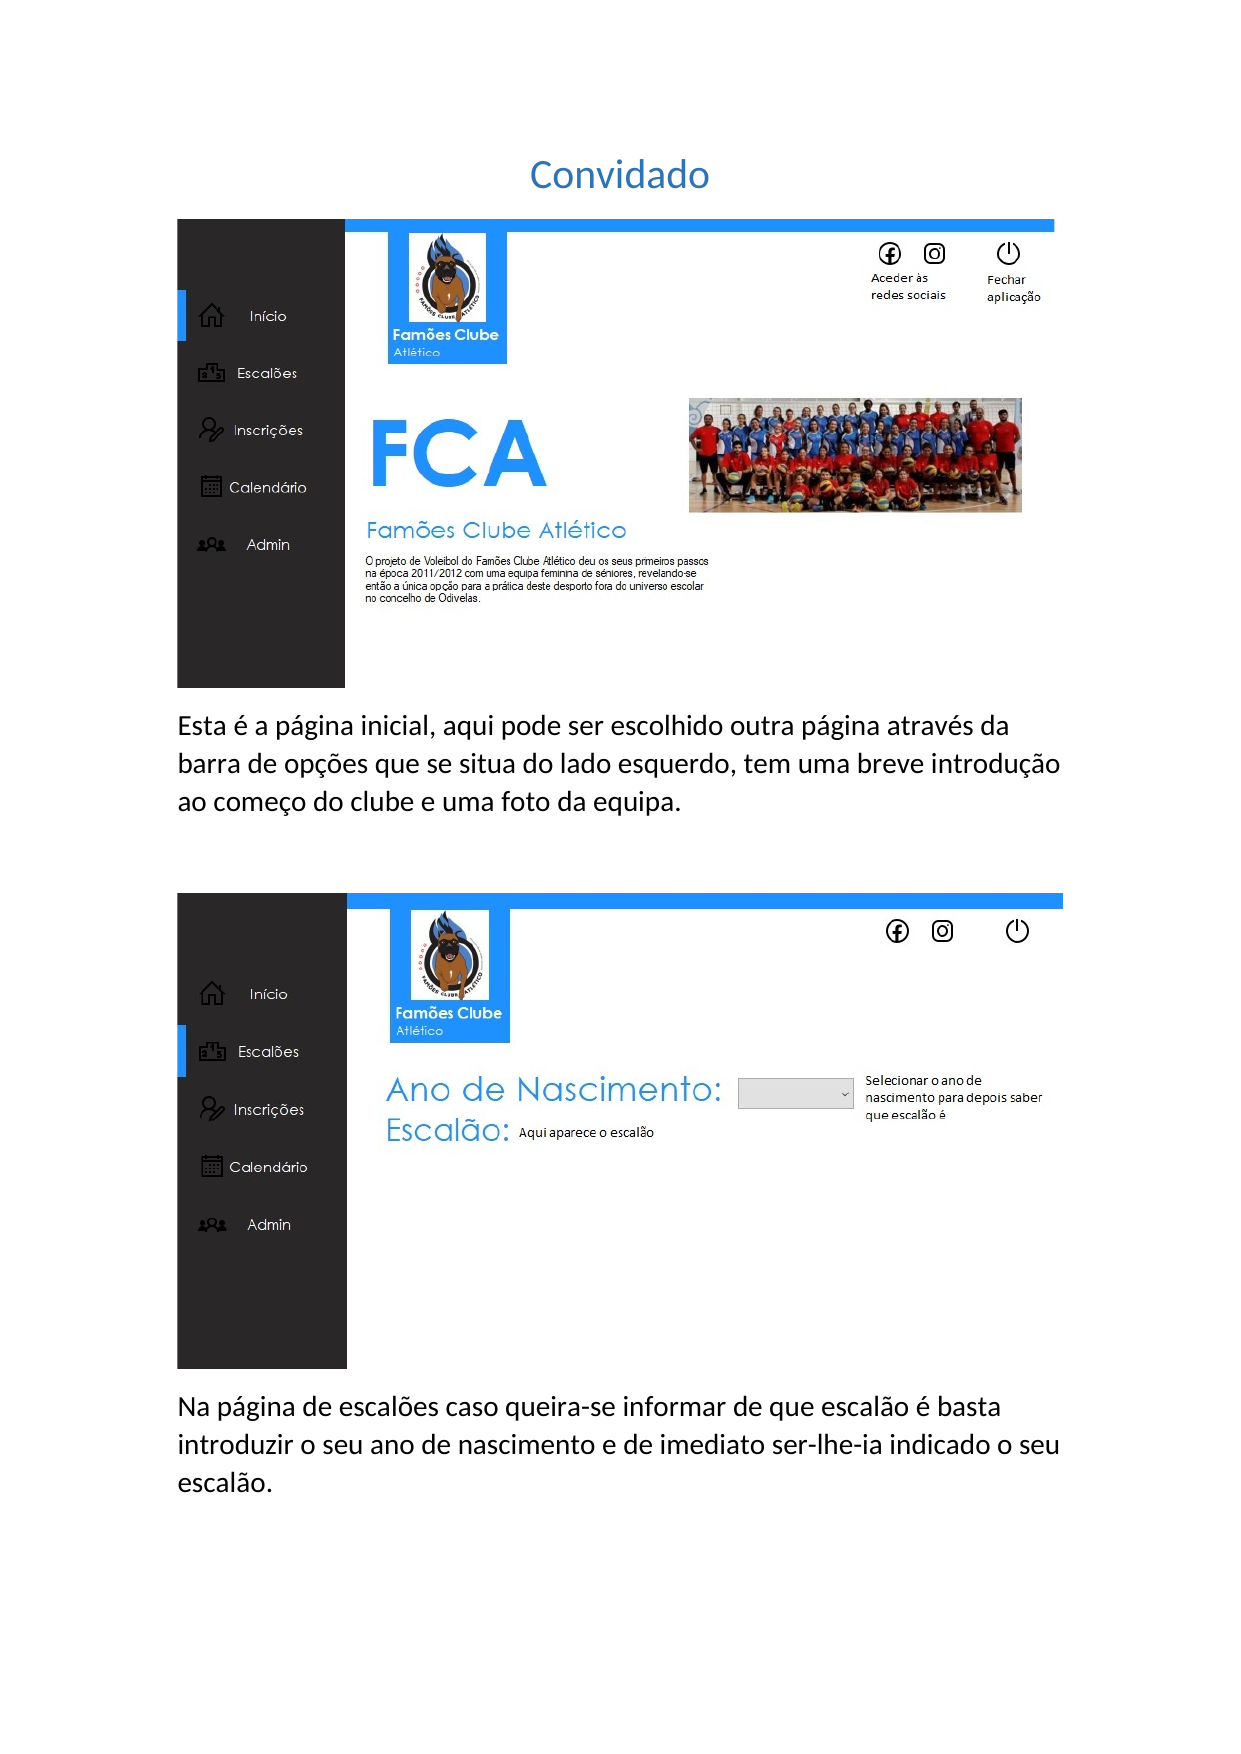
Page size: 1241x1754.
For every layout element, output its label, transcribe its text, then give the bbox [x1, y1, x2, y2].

text Convidado [177, 148, 1063, 198]
picture [177, 219, 1055, 688]
picture [177, 893, 1063, 1369]
text Esta é a página inicial, aqui pode ser escolhido outra página através da barra de opções que se situa do lado esquerdo, tem uma breve introdução ao começo do clube e uma foto da equipa. [177, 707, 1063, 819]
text Na página de escalões caso queira-se informar de que escalão é basta introduzir o seu ano de nascimento e de imediato ser-lhe-ia indicado o seu escalão. [177, 1388, 1063, 1500]
